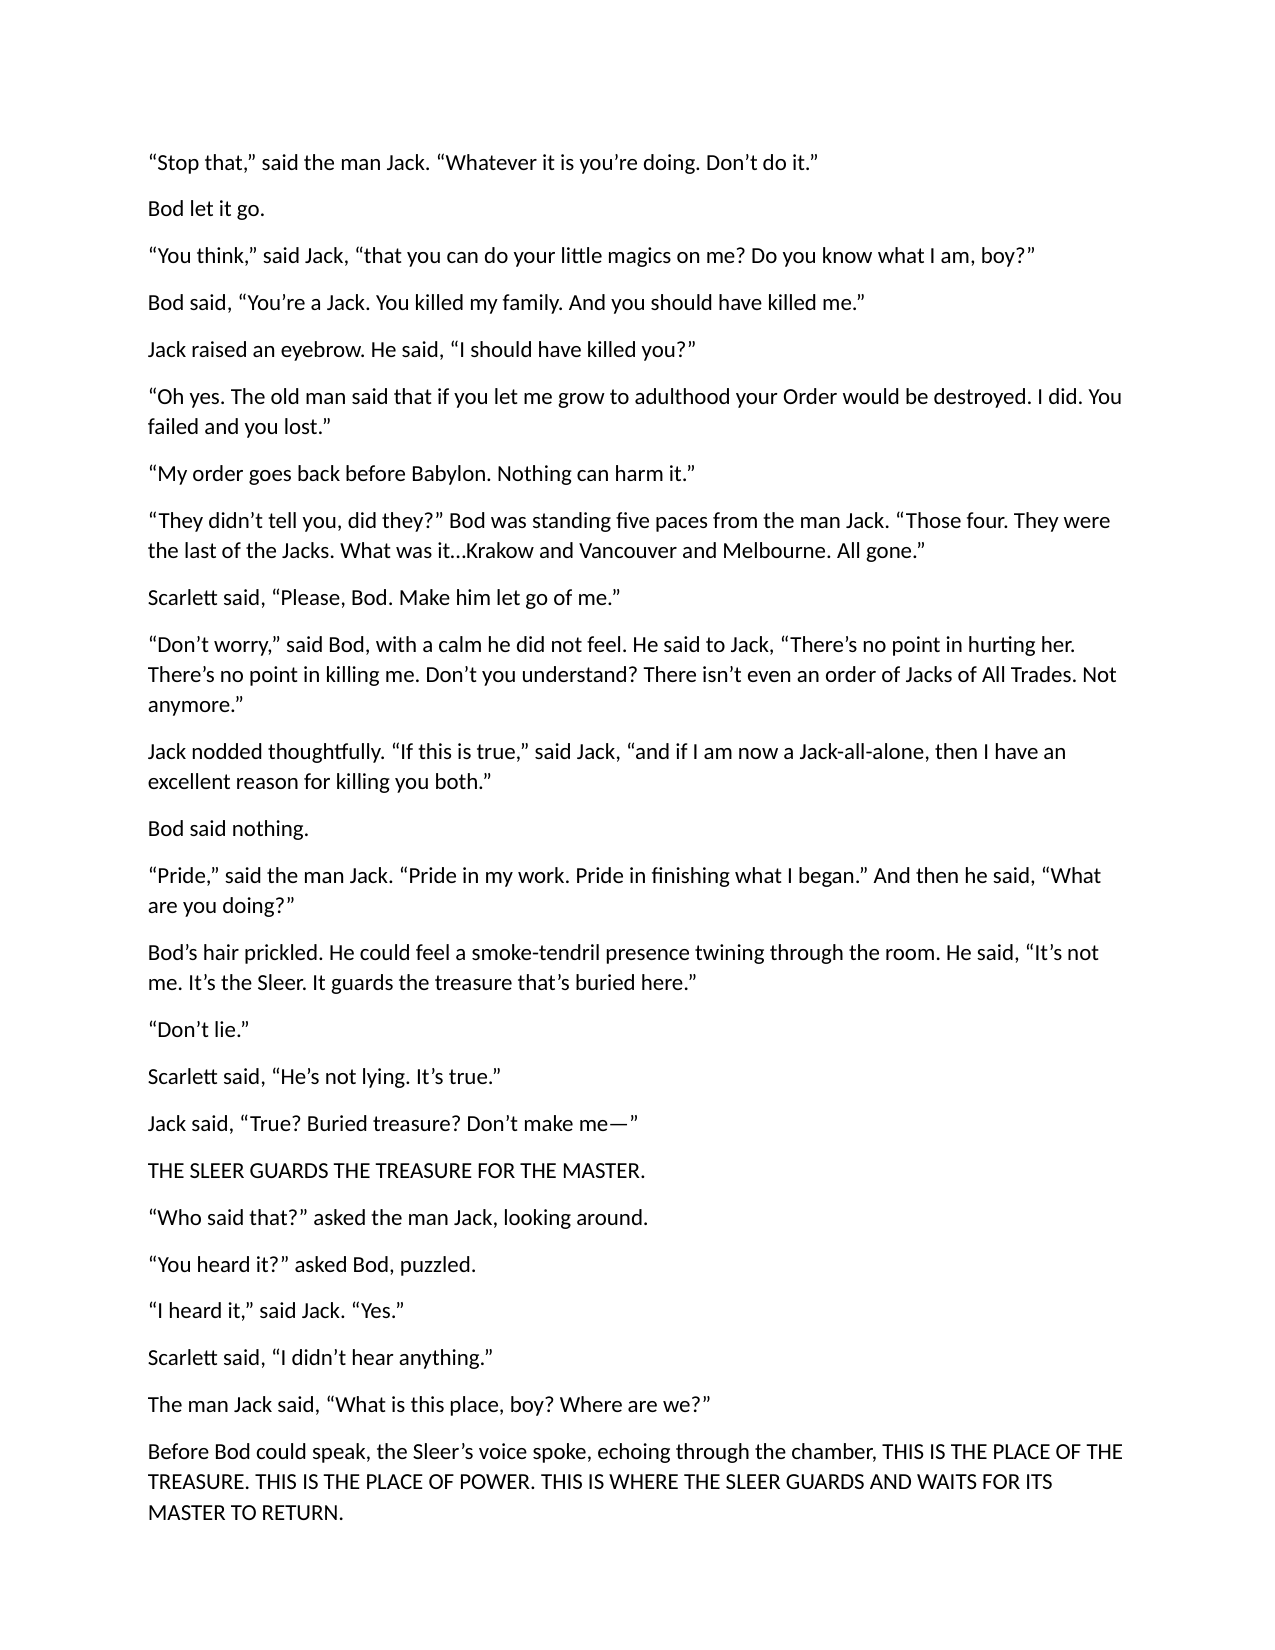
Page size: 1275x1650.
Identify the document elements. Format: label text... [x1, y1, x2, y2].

text Before Bod could speak, the Sleer’s voice spoke, echoing through the chamber, THIS IS THE PLACE OF THE TREASURE. THIS IS THE PLACE OF POWER. THIS IS WHERE THE SLEER GUARDS AND WAITS FOR ITS MASTER TO RETURN. [148, 1437, 1127, 1526]
text “Don’t lie.” [148, 1015, 1127, 1043]
text “You think,” said Jack, “that you can do your little magics on me? Do you know what I am, boy?” [148, 241, 1127, 269]
text “My order goes back before Babylon. Nothing can harm it.” [148, 459, 1127, 487]
text “They didn’t tell you, did they?” Bod was standing five paces from the man Jack. “Those four. They were the last of the Jacks. What was it…Krakow and Vancouver and Melbourne. All gone.” [148, 506, 1127, 564]
text “I heard it,” said Jack. “Yes.” [148, 1297, 1127, 1324]
text “Oh yes. The old man said that if you let me grow to adulthood your Order would be destroyed. I did. You failed and you lost.” [148, 382, 1127, 440]
text Scarlett said, “Please, Bod. Make him let go of me.” [148, 583, 1127, 611]
text Jack raised an eyebrow. He said, “I should have killed you?” [148, 335, 1127, 363]
text Scarlett said, “He’s not lying. It’s true.” [148, 1062, 1127, 1090]
text The man Jack said, “What is this place, boy? Where are we?” [148, 1390, 1127, 1418]
text Bod said, “You’re a Jack. You killed my family. And you should have killed me.” [148, 288, 1127, 316]
text Bod’s hair prickled. He could feel a smoke-tendril presence twining through the room. He said, “It’s not me. It’s the Sleer. It guards the treasure that’s buried here.” [148, 938, 1127, 996]
text “You heard it?” asked Bod, puzzled. [148, 1250, 1127, 1278]
text “Stop that,” said the man Jack. “Whatever it is you’re doing. Don’t do it.” [148, 148, 1127, 176]
text Scarlett said, “I didn’t hear anything.” [148, 1343, 1127, 1371]
text Jack said, “True? Buried treasure? Don’t make me—” [148, 1109, 1127, 1137]
text Jack nodded thoughtfully. “If this is true,” said Jack, “and if I am now a Jack-all-alone, then I have an excellent reason for killing you both.” [148, 737, 1127, 795]
text Bod let it go. [148, 194, 1127, 222]
text “Don’t worry,” said Bod, with a calm he did not feel. He said to Jack, “There’s no point in hurting her. There’s no point in killing me. Don’t you understand? There isn’t even an order of Jacks of All Trades. Not anymore.” [148, 630, 1127, 718]
text “Pride,” said the man Jack. “Pride in my work. Pride in finishing what I began.” And then he said, “What are you doing?” [148, 861, 1127, 919]
text “Who said that?” asked the man Jack, looking around. [148, 1203, 1127, 1231]
text Bod said nothing. [148, 814, 1127, 842]
text THE SLEER GUARDS THE TREASURE FOR THE MASTER. [148, 1156, 1127, 1184]
